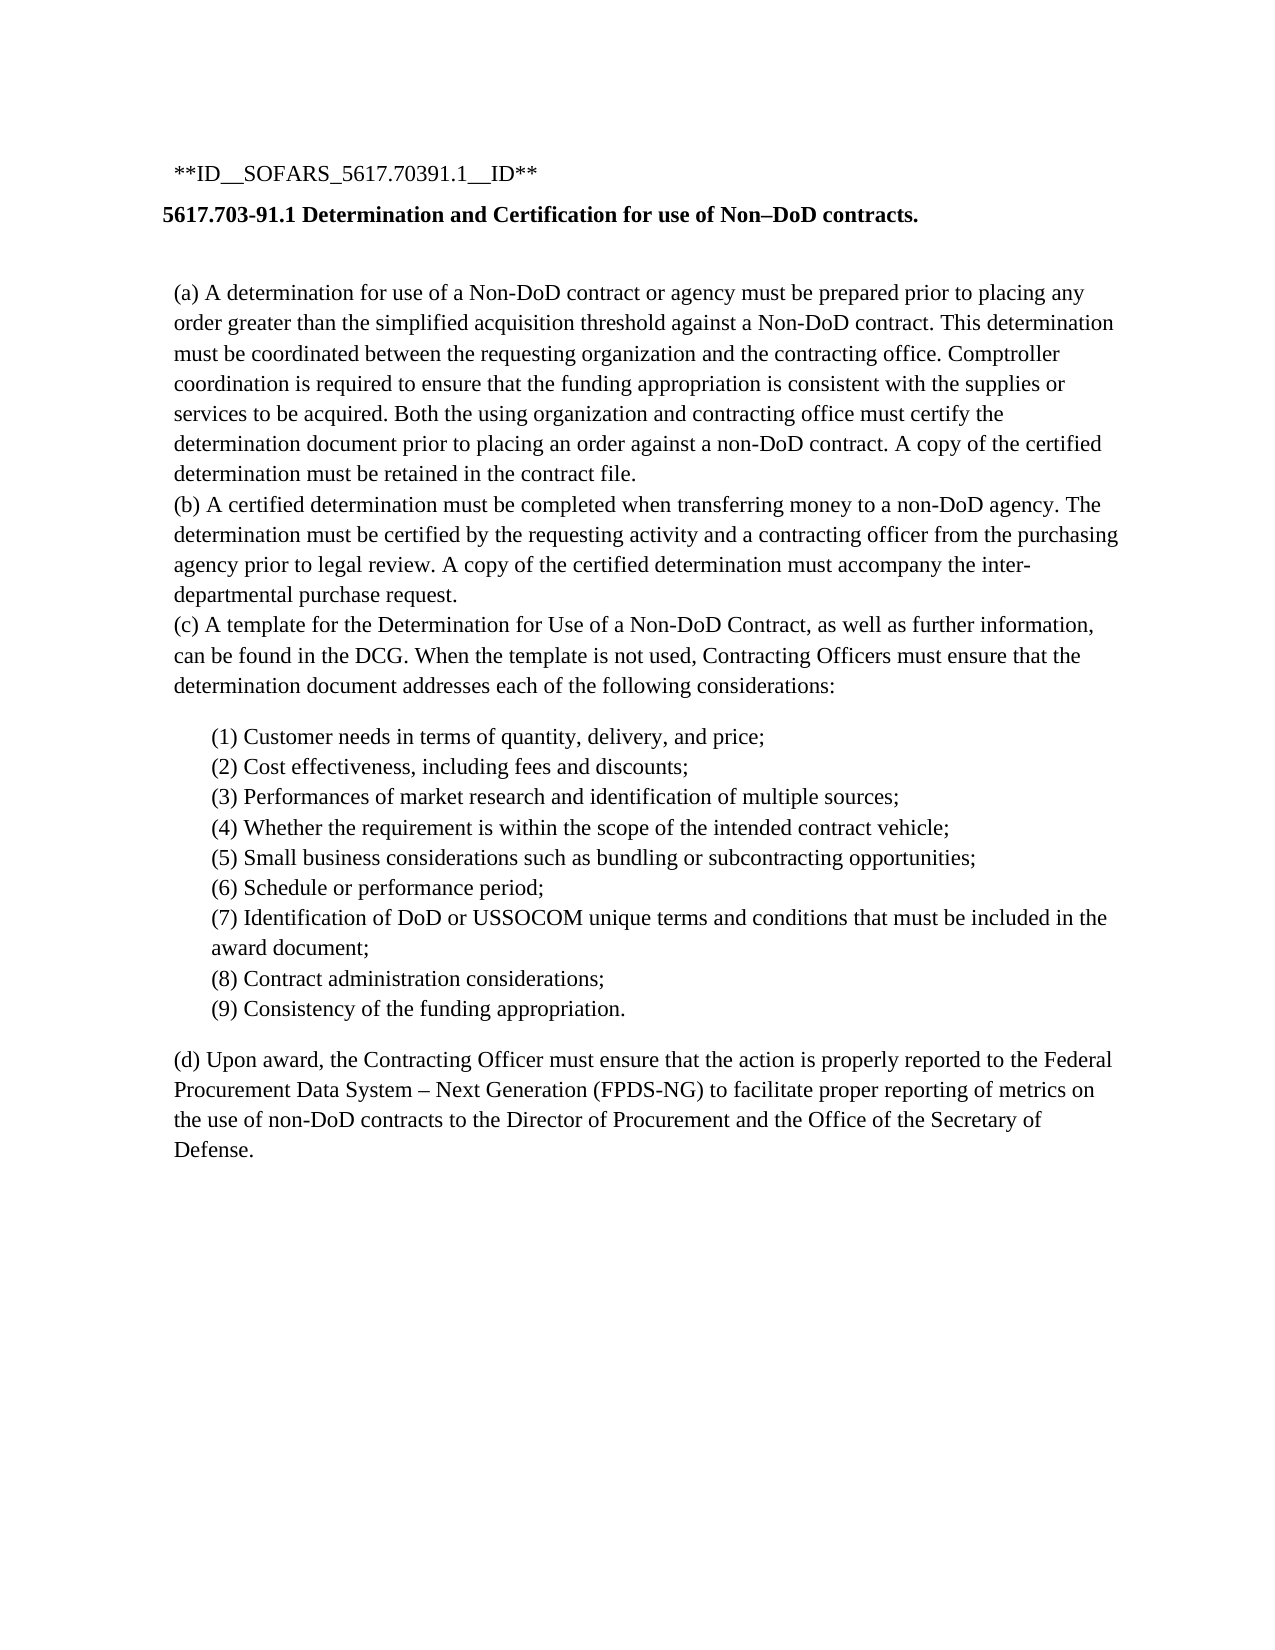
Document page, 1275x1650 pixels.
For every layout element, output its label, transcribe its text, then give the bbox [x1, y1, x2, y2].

text (1) Customer needs in terms of quantity, delivery, and price; [201, 712, 1135, 743]
text (c) A template for the Determination for Use of a Non-DoD Contract, as well as further information, can be found in the DCG. When the template is not used, Contracting Officers must ensure that the determination document addresses each of the following considerations: [163, 601, 1135, 709]
text **ID__SOFARS_5617.70391.1__ID** [163, 150, 1135, 197]
text (5) Small business considerations such as bundling or subcontracting opportunities; [201, 833, 1135, 863]
text (d) Upon award, the Contracting Officer must ensure that the action is properly reported to the Federal Procurement Data System – Next Generation (FPDS-NG) to facilitate proper reporting of metrics on the use of non-DoD contracts to the Director of Procurement and the Office of the Secretary of Defense. [163, 1035, 1135, 1173]
text 5617.703-91.1 Determination and Certification for use of Non–DoD contracts. [162, 201, 1125, 227]
text (4) Whether the requirement is within the scope of the intended contract vehicle; [201, 803, 1135, 833]
text (6) Schedule or performance period; [201, 863, 1135, 894]
text (9) Consistency of the funding appropriation. [201, 984, 1135, 1032]
text (7) Identification of DoD or USSOCOM unique terms and conditions that must be included in the award document; [201, 894, 1135, 954]
text (3) Performances of market research and identification of multiple sources; [201, 773, 1135, 803]
text (8) Contract administration considerations; [201, 954, 1135, 984]
text (2) Cost effectiveness, including fees and discounts; [201, 743, 1135, 773]
text (a) A determination for use of a Non-DoD contract or agency must be prepared prior to placing any order greater than the simplified acquisition threshold against a Non-DoD contract. This determination must be coordinated between the requesting organization and the contracting office. Comptroller coordination is required to ensure that the funding appropriation is consistent with the supplies or services to be acquired. Both the using organization and contracting office must certify the determination document prior to placing an order against a non-DoD contract. A copy of the certified determination must be retained in the contract file. [163, 269, 1135, 480]
text (b) A certified determination must be completed when transferring money to a non-DoD agency. The determination must be certified by the requesting activity and a contracting officer from the purchasing agency prior to legal review. A copy of the certified determination must accompany the inter-departmental purchase request. [163, 480, 1135, 601]
